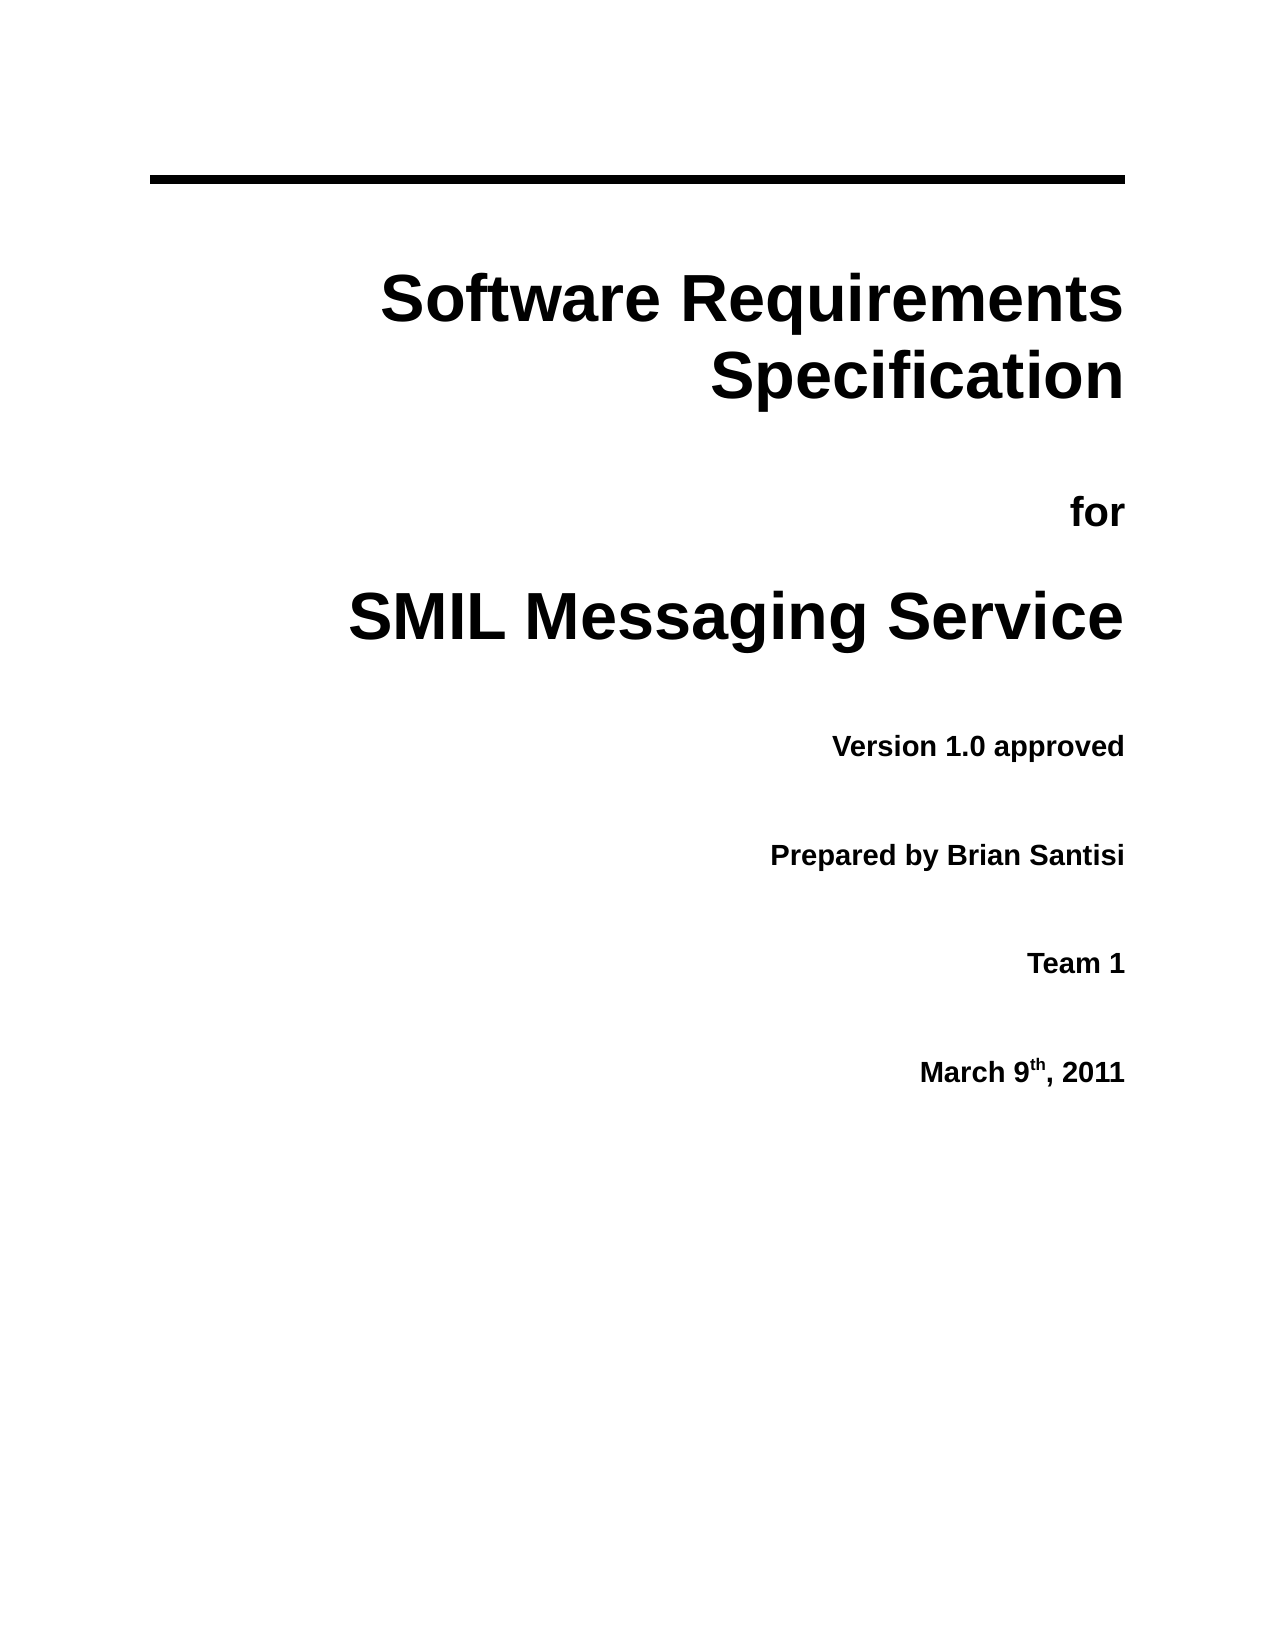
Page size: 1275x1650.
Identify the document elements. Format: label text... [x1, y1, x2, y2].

text Version 1.0 approved [150, 729, 1125, 762]
title Software Requirements Specification [150, 259, 1125, 413]
text Prepared by Brian Santisi [150, 837, 1125, 871]
title for [150, 488, 1125, 536]
text March 9th, 2011 [150, 1054, 1125, 1088]
text Team 1 [150, 946, 1125, 979]
title SMIL Messaging Service [150, 577, 1125, 654]
